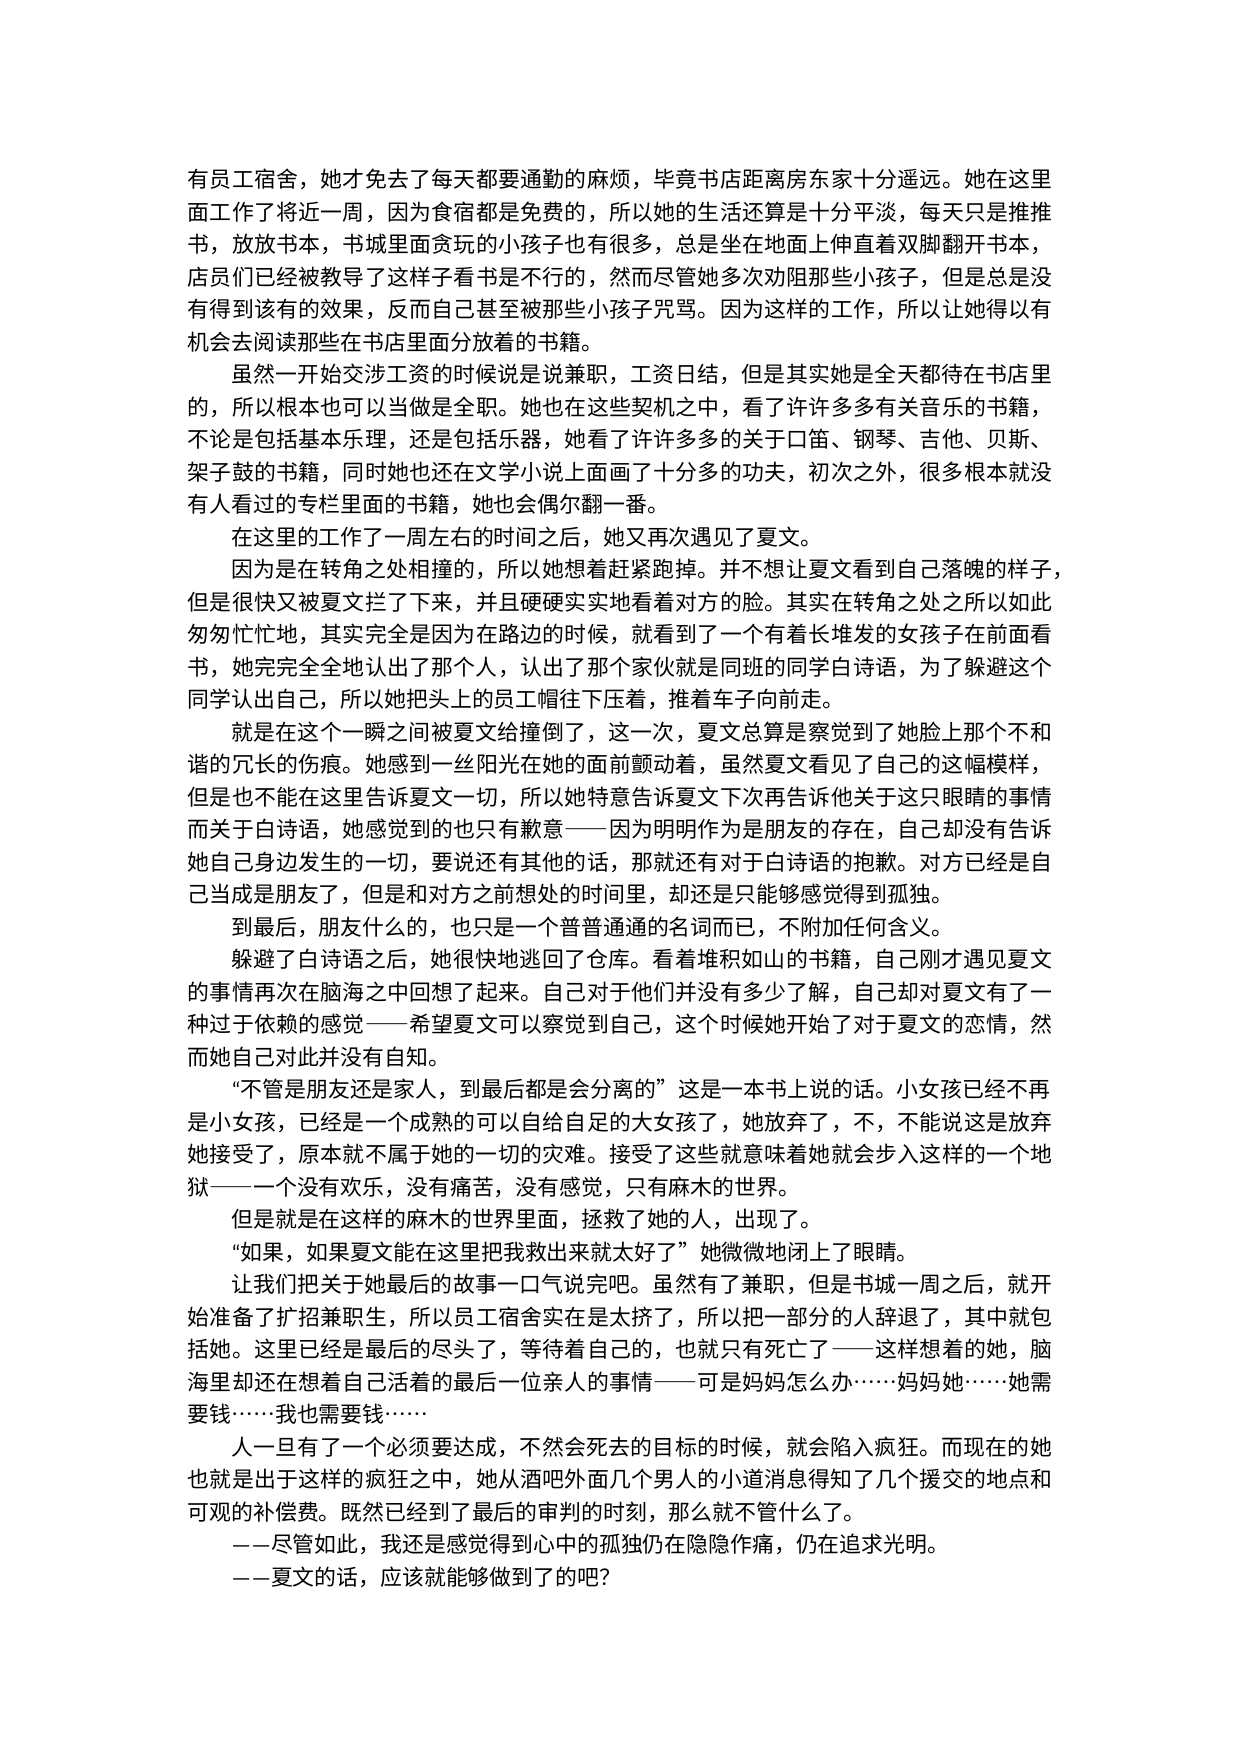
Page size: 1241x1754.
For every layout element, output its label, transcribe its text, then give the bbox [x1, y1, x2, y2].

list 躲避了白诗语之后，她很快地逃回了仓库。看着堆积如山的书籍，自己刚才遇见夏文的事情再次在脑海之中回想了起来。自己对于他们并没有多少了解，自己却对夏文有了一种过于依赖的感觉——希望夏文可以察觉到自己，这个时候她开始了对于夏文的恋情，然而她自己对此并没有自知。 [187, 942, 1053, 1072]
list “如果，如果夏文能在这里把我救出来就太好了”她微微地闭上了眼睛。 [187, 1234, 1053, 1267]
list 但是就是在这样的麻木的世界里面，拯救了她的人，出现了。 [187, 1202, 1053, 1234]
list 在这里的工作了一周左右的时间之后，她又再次遇见了夏文。 [187, 519, 1053, 552]
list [187, 162, 1053, 357]
list 让我们把关于她最后的故事一口气说完吧。虽然有了兼职，但是书城一周之后，就开始准备了扩招兼职生，所以员工宿舍实在是太挤了，所以把一部分的人辞退了，其中就包括她。这里已经是最后的尽头了，等待着自己的，也就只有死亡了——这样想着的她，脑海里却还在想着自己活着的最后一位亲人的事情——可是妈妈怎么办……妈妈她……她需要钱……我也需要钱…… [187, 1267, 1053, 1429]
list “不管是朋友还是家人，到最后都是会分离的”这是一本书上说的话。小女孩已经不再是小女孩，已经是一个成熟的可以自给自足的大女孩了，她放弃了，不，不能说这是放弃，她接受了，原本就不属于她的一切的灾难。接受了这些就意味着她就会步入这样的一个地狱——一个没有欢乐，没有痛苦，没有感觉，只有麻木的世界。 [187, 1072, 1053, 1202]
list 因为是在转角之处相撞的，所以她想着赶紧跑掉。并不想让夏文看到自己落魄的样子，但是很快又被夏文拦了下来，并且硬硬实实地看着对方的脸。其实在转角之处之所以如此匆匆忙忙地，其实完全是因为在路边的时候，就看到了一个有着长堆发的女孩子在前面看书，她完完全全地认出了那个人，认出了那个家伙就是同班的同学白诗语，为了躲避这个同学认出自己，所以她把头上的员工帽往下压着，推着车子向前走。 [187, 552, 1053, 714]
list ——夏文的话，应该就能够做到了的吧？ [187, 1559, 1053, 1592]
list 到最后，朋友什么的，也只是一个普普通通的名词而已，不附加任何含义。 [187, 909, 1053, 942]
list 人一旦有了一个必须要达成，不然会死去的目标的时候，就会陷入疯狂。而现在的她也就是出于这样的疯狂之中，她从酒吧外面几个男人的小道消息得知了几个援交的地点和可观的补偿费。既然已经到了最后的审判的时刻，那么就不管什么了。 [187, 1429, 1053, 1527]
list 就是在这个一瞬之间被夏文给撞倒了，这一次，夏文总算是察觉到了她脸上那个不和谐的冗长的伤痕。她感到一丝阳光在她的面前颤动着，虽然夏文看见了自己的这幅模样，但是也不能在这里告诉夏文一切，所以她特意告诉夏文下次再告诉他关于这只眼睛的事情。而关于白诗语，她感觉到的也只有歉意——因为明明作为是朋友的存在，自己却没有告诉她自己身边发生的一切，要说还有其他的话，那就还有对于白诗语的抱歉。对方已经是自己当成是朋友了，但是和对方之前想处的时间里，却还是只能够感觉得到孤独。 [187, 714, 1053, 909]
list 虽然一开始交涉工资的时候说是说兼职，工资日结，但是其实她是全天都待在书店里的，所以根本也可以当做是全职。她也在这些契机之中，看了许许多多有关音乐的书籍，不论是包括基本乐理，还是包括乐器，她看了许许多多的关于口笛、钢琴、吉他、贝斯、架子鼓的书籍，同时她也还在文学小说上面画了十分多的功夫，初次之外，很多根本就没有人看过的专栏里面的书籍，她也会偶尔翻一番。 [187, 357, 1053, 519]
list ——尽管如此，我还是感觉得到心中的孤独仍在隐隐作痛，仍在追求光明。 [187, 1527, 1053, 1559]
